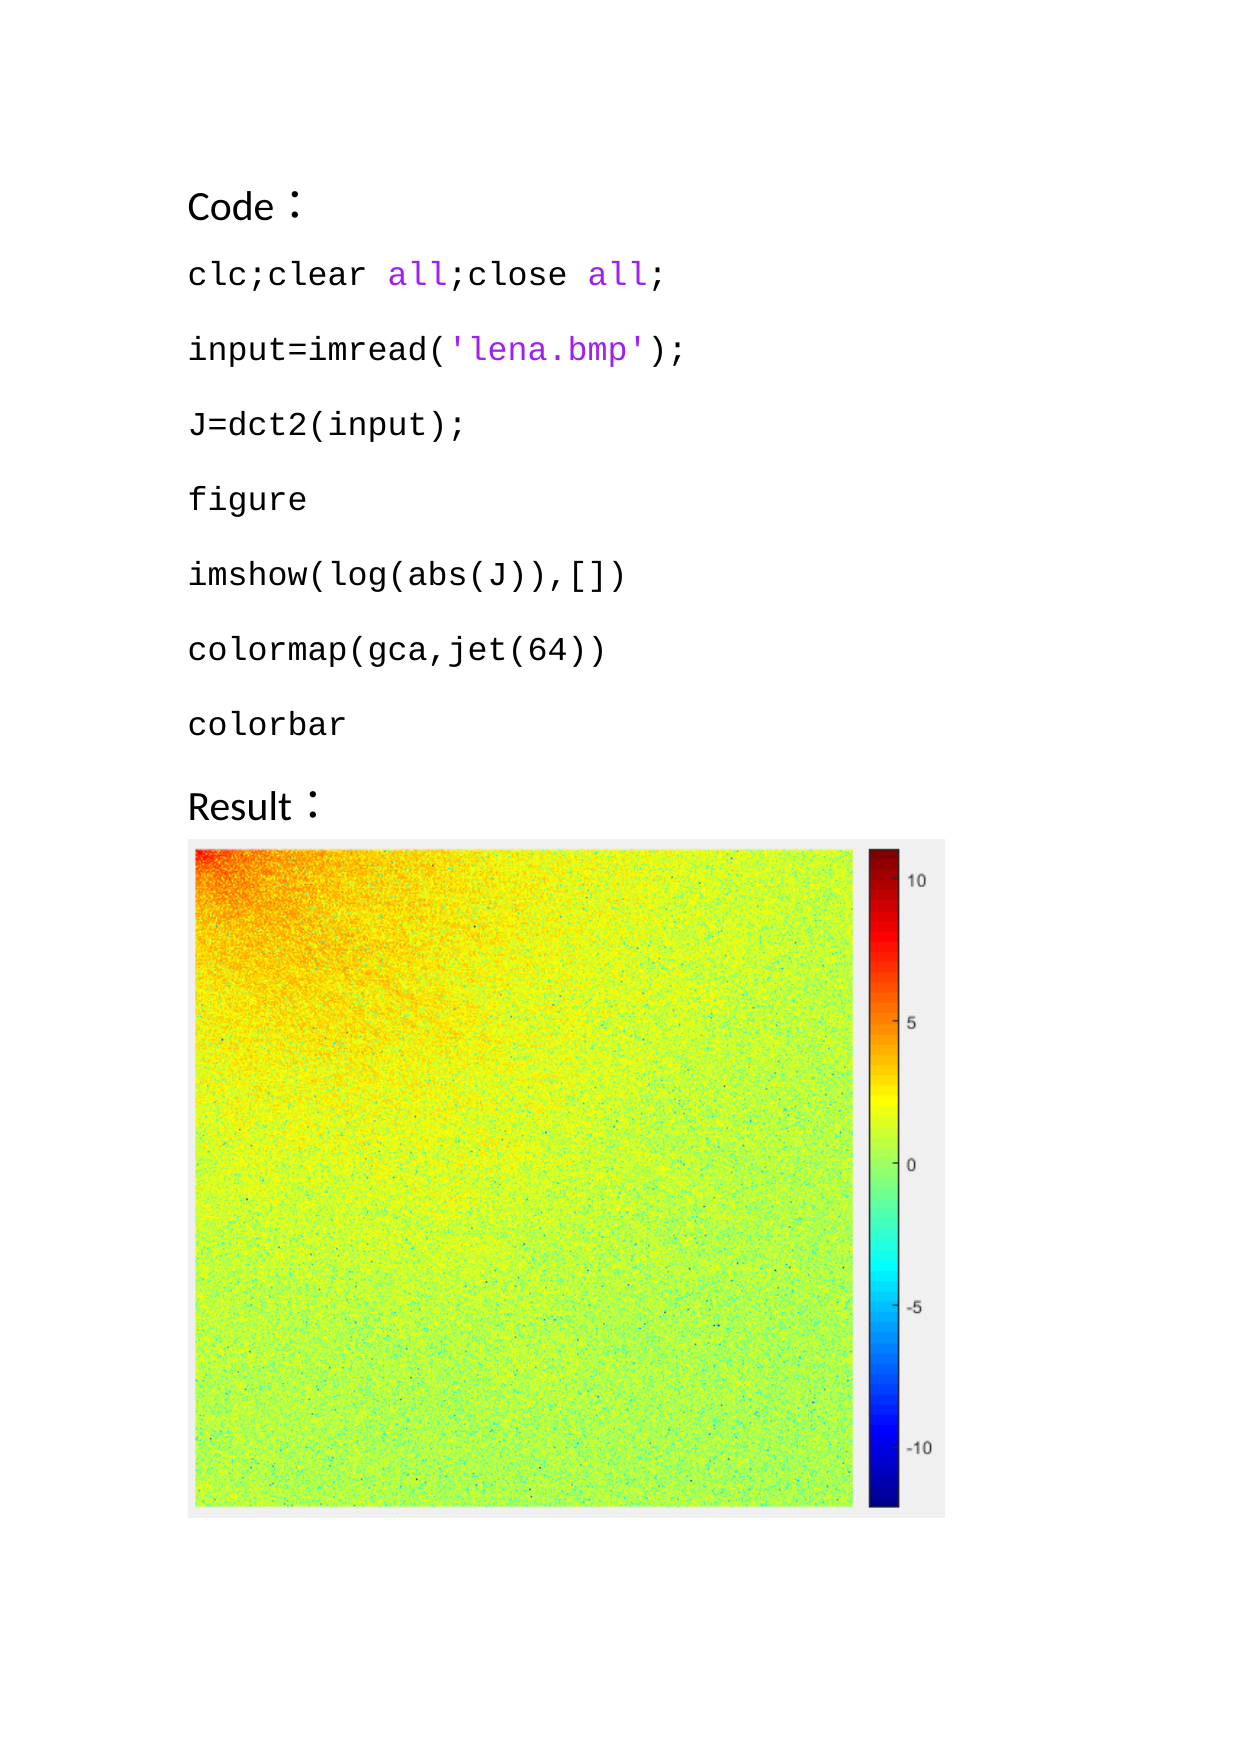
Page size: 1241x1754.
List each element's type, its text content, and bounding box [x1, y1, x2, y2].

picture [187, 839, 946, 1518]
text figure [187, 464, 1053, 539]
text colorbar [187, 689, 1053, 764]
text Code： [187, 164, 1053, 239]
text input=imread('lena.bmp'); [187, 314, 1053, 389]
text Result： [187, 764, 1053, 839]
text clc;clear all;close all; [187, 239, 1053, 314]
text J=dct2(input); [187, 389, 1053, 464]
text imshow(log(abs(J)),[]) [187, 539, 1053, 614]
text colormap(gca,jet(64)) [187, 614, 1053, 689]
